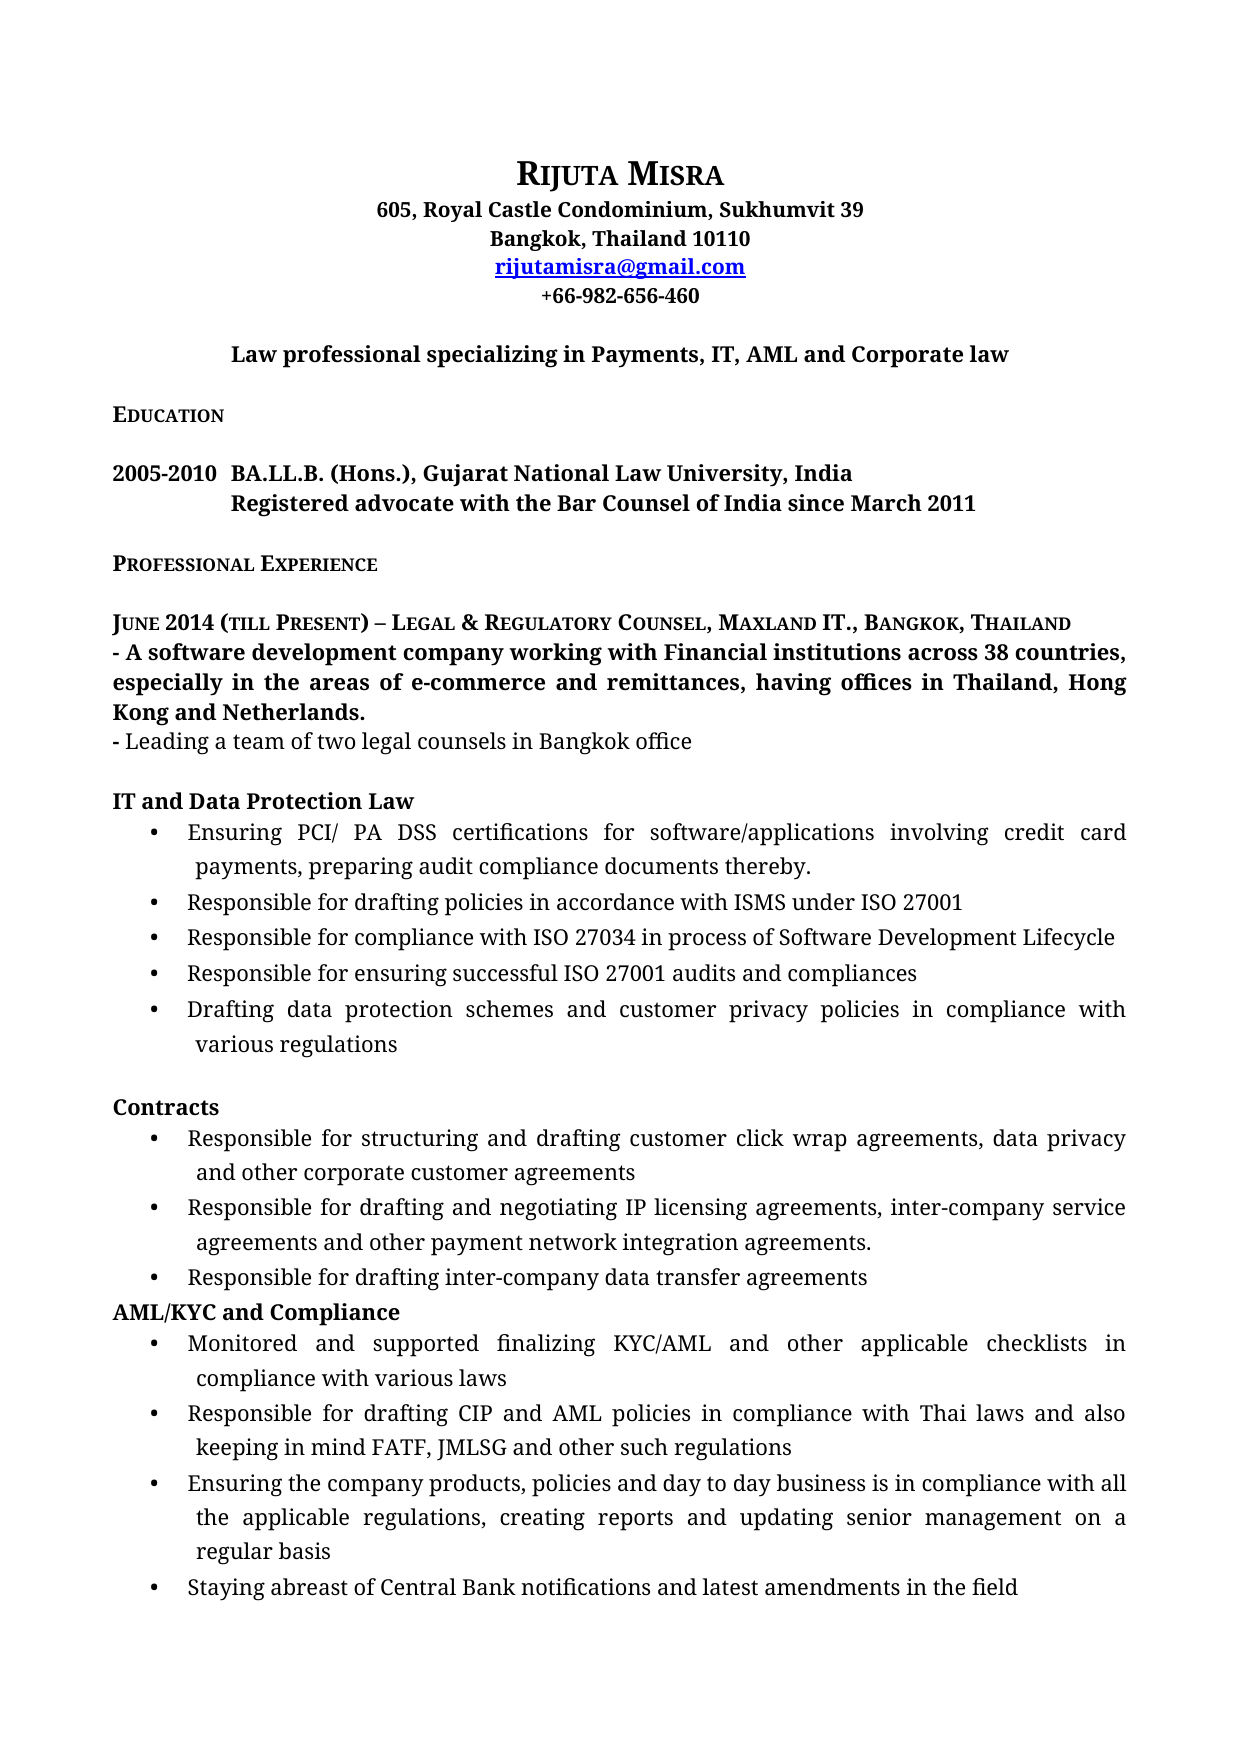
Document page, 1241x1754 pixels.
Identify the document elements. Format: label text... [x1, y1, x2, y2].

list Monitored and supported finalizing KYC/AML and other applicable checklists in compliance with various laws [150, 1327, 1128, 1392]
list Responsible for ensuring successful ISO 27001 audits and compliances [150, 957, 1128, 988]
text Law professional specializing in Payments, IT, AML and Corporate law [112, 339, 1128, 369]
list Responsible for drafting policies in accordance with ISMS under ISO 27001 [150, 885, 1128, 917]
list Responsible for drafting inter-company data transfer agreements [150, 1261, 1128, 1292]
text rijutamisra@gmail.com [112, 252, 1128, 281]
text AML/KYC and Compliance [112, 1297, 1128, 1327]
text Bangkok, Thailand 10110 [112, 224, 1128, 252]
list Responsible for structuring and drafting customer click wrap agreements, data privacy and other corporate customer agreements [150, 1122, 1128, 1187]
list Staying abreast of Central Bank notifications and latest amendments in the field [150, 1570, 1128, 1602]
text IT and Data Protection Law [112, 786, 1128, 816]
text - A software development company working with Financial institutions across 38 countries, especially in the areas of e-commerce and remittances, having offices in Thailand, Hong Kong and Netherlands. [112, 637, 1128, 726]
list Responsible for drafting CIP and AML policies in compliance with Thai laws and also keeping in mind FATF, JMLSG and other such regulations [150, 1397, 1128, 1462]
subtitle Education [112, 398, 1128, 428]
list Responsible for compliance with ISO 27034 in process of Software Development Lifecycle [150, 921, 1128, 953]
text 2005-2010 BA.LL.B. (Hons.), Gujarat National Law University, India [112, 458, 1128, 488]
text - Leading a team of two legal counsels in Bangkok office [112, 726, 1128, 756]
list Drafting data protection schemes and customer privacy policies in compliance with various regulations [150, 993, 1128, 1059]
list Ensuring the company products, policies and day to day business is in compliance with all the applicable regulations, creating reports and updating senior management on a regular basis [150, 1466, 1128, 1566]
list Responsible for drafting and negotiating IP licensing agreements, inter-company service agreements and other payment network integration agreements. [150, 1191, 1128, 1257]
text June 2014 (till Present) – Legal & Regulatory Counsel, Maxland IT., Bangkok, Thailand [112, 607, 1123, 637]
text Contracts [112, 1092, 1128, 1122]
title Rijuta Misra [112, 150, 1128, 195]
list Ensuring PCI/ PA DSS certifications for software/applications involving credit card payments, preparing audit compliance documents thereby. [150, 816, 1128, 881]
text Registered advocate with the Bar Counsel of India since March 2011 [112, 488, 1128, 518]
subtitle Professional Experience [112, 547, 1128, 577]
text 605, Royal Castle Condominium, Sukhumvit 39 [112, 195, 1128, 224]
text +66-982-656-460 [112, 281, 1128, 309]
